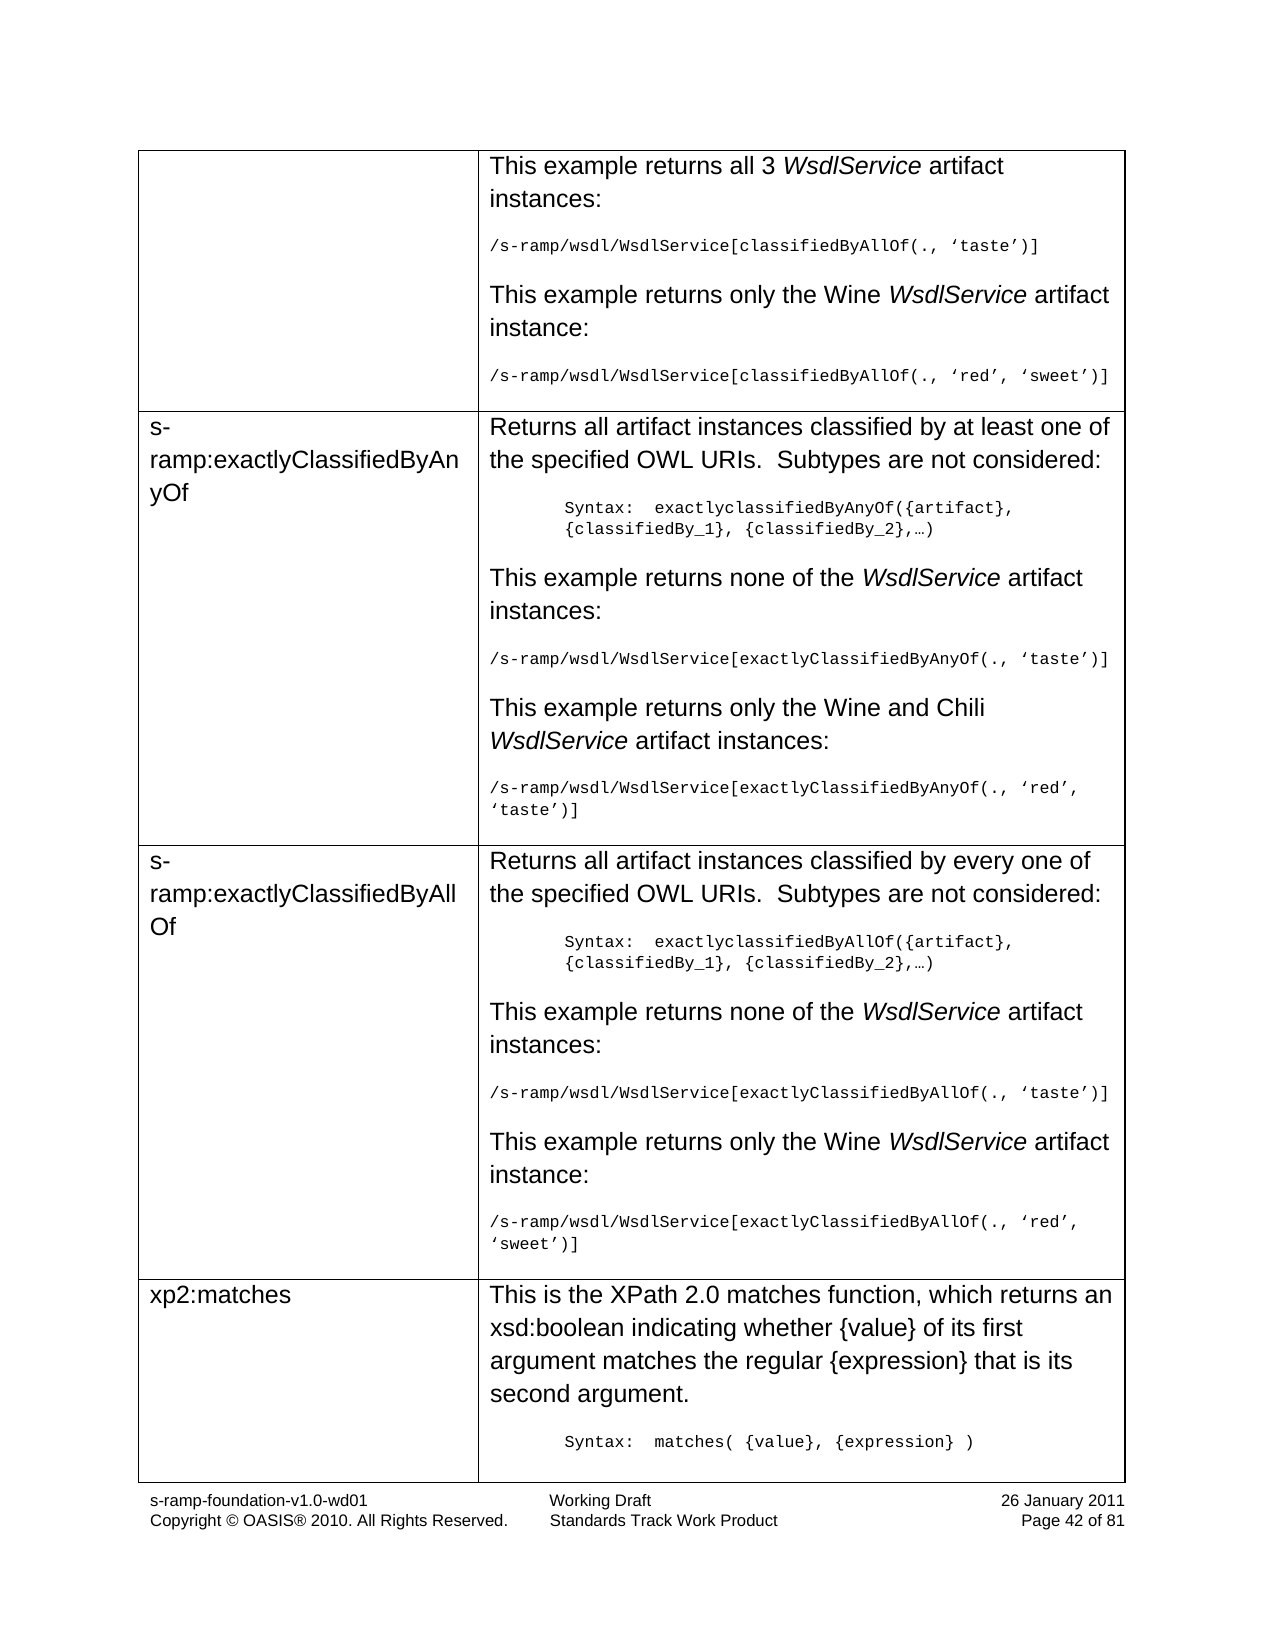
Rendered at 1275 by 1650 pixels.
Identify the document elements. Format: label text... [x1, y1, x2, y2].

table_cell s-ramp:exactlyClassifiedByAllOf [139, 846, 478, 1279]
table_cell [139, 151, 478, 411]
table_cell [479, 151, 1124, 411]
table_cell xp2:matches [139, 1280, 478, 1482]
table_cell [479, 1280, 1124, 1482]
table_cell Returns all artifact instances classified by every one of the specified OWL URIs. Subtypes are not considered: Syntax: exactlyclassifiedByAllOf({artifact}, {classifiedBy_1}, {classifiedBy_2},…) This example returns none of the WsdlService artifact instances: /s-ramp/wsdl/WsdlService[exactlyClassifiedByAllOf(., ‘taste’)] This example returns only the Wine WsdlService artifact instance: /s-ramp/wsdl/WsdlService[exactlyClassifiedByAllOf(., ‘red’, ‘sweet’)] [479, 846, 1124, 1279]
table_cell s-ramp:exactlyClassifiedByAnyOf [139, 412, 478, 845]
table_cell Returns all artifact instances classified by at least one of the specified OWL URIs. Subtypes are not considered: Syntax: exactlyclassifiedByAnyOf({artifact}, {classifiedBy_1}, {classifiedBy_2},…) This example returns none of the WsdlService artifact instances: /s-ramp/wsdl/WsdlService[exactlyClassifiedByAnyOf(., ‘taste’)] This example returns only the Wine and Chili WsdlService artifact instances: /s-ramp/wsdl/WsdlService[exactlyClassifiedByAnyOf(., ‘red’, ‘taste’)] [479, 412, 1124, 845]
